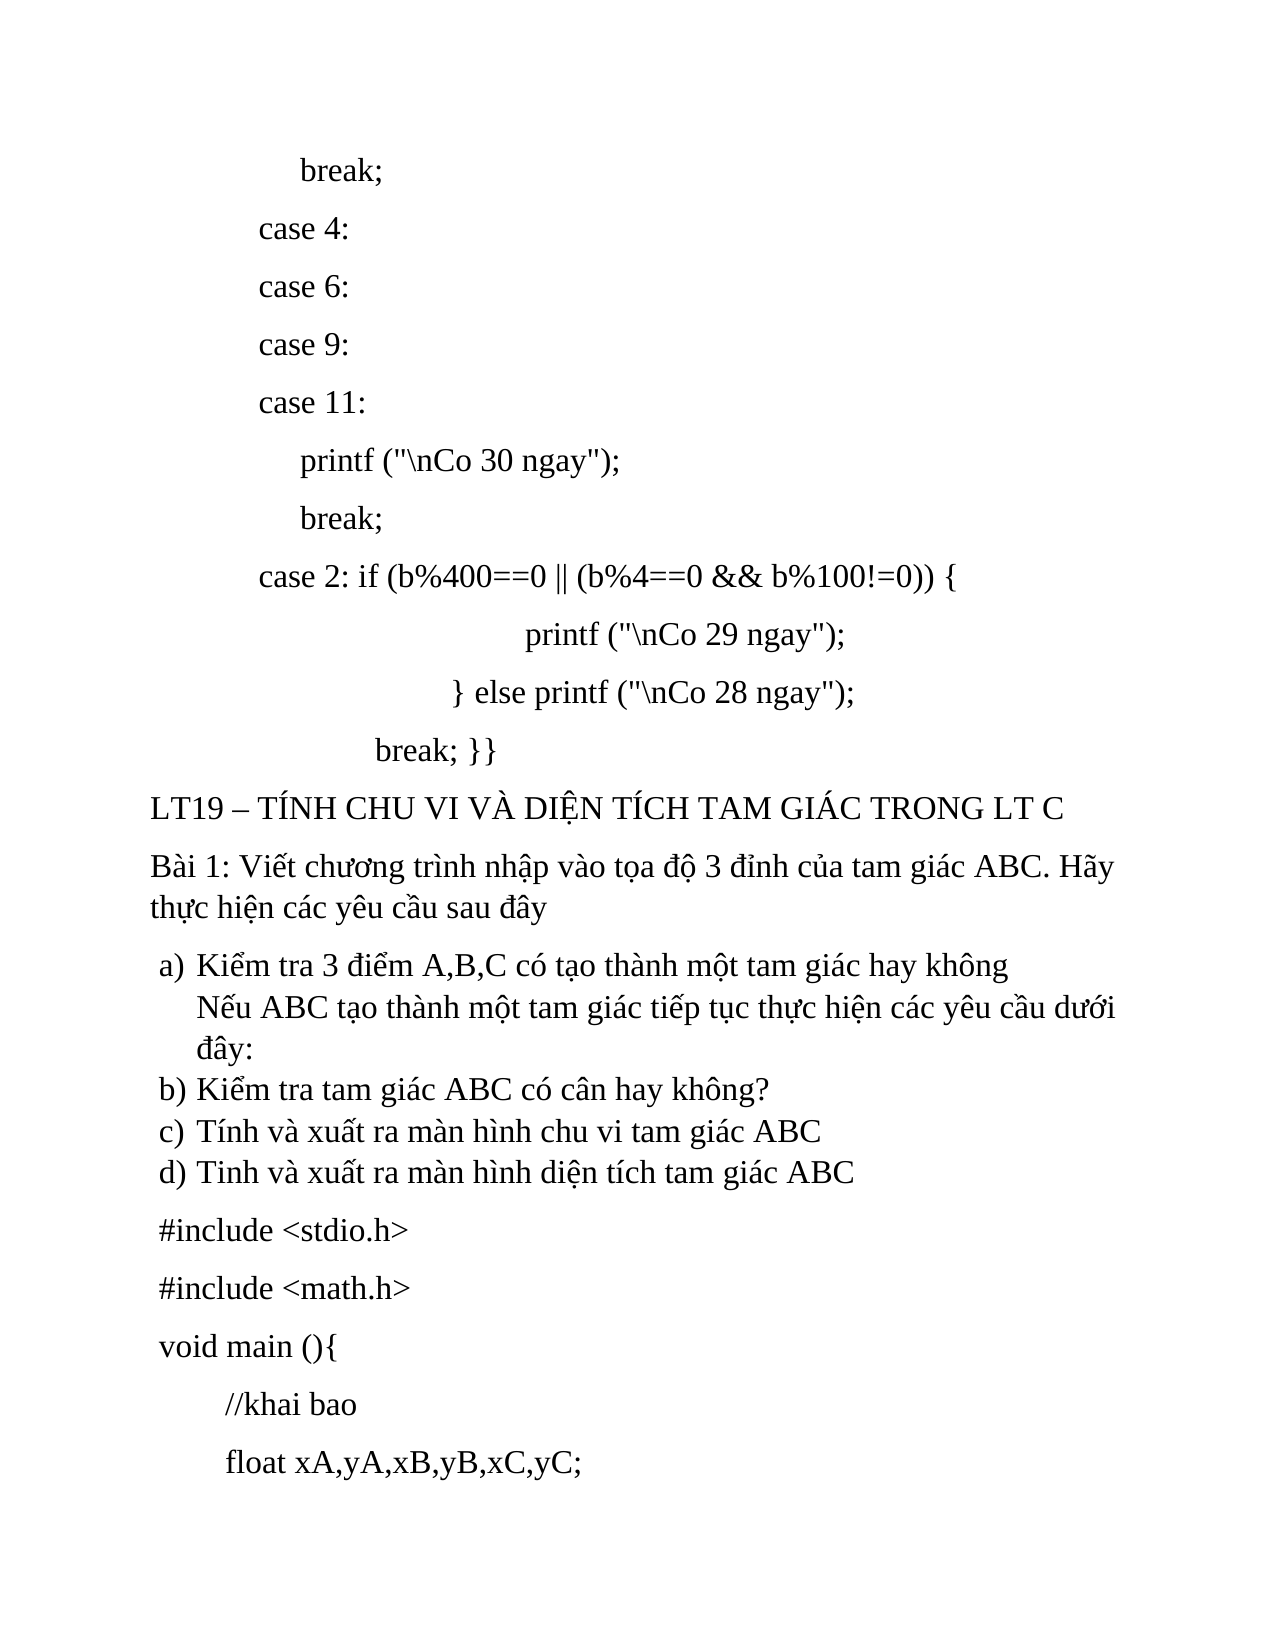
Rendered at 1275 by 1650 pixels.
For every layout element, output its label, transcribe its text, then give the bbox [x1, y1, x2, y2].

text void main (){ [159, 1326, 1125, 1365]
text case 6: [150, 266, 1125, 304]
text case 2: if (b%400==0 || (b%4==0 && b%100!=0)) { [150, 556, 1125, 594]
text Bài 1: Viết chương trình nhập vào tọa độ 3 đỉnh của tam giác ABC. Hãy thực hiện các yêu cầu sau đây [150, 846, 1125, 926]
text break; [150, 498, 1125, 536]
text } else printf ("\nCo 28 ngay"); [150, 672, 1125, 711]
text printf ("\nCo 29 ngay"); [150, 614, 1125, 652]
text //khai bao [159, 1384, 1125, 1423]
list Tinh và xuất ra màn hình diện tích tam giác ABC [159, 1152, 1125, 1191]
text float xA,yA,xB,yB,xC,yC; [159, 1442, 1125, 1481]
text LT19 – TÍNH CHU VI VÀ DIỆN TÍCH TAM GIÁC TRONG LT C [150, 788, 1125, 827]
text case 11: [150, 382, 1125, 420]
text #include <math.h> [159, 1268, 1125, 1307]
text printf ("\nCo 30 ngay"); [150, 440, 1125, 478]
list Kiểm tra 3 điểm A,B,C có tạo thành một tam giác hay không [159, 946, 1125, 984]
list Kiểm tra tam giác ABC có cân hay không? [159, 1070, 1125, 1108]
list Tính và xuất ra màn hình chu vi tam giác ABC [159, 1111, 1125, 1149]
text #include <stdio.h> [159, 1210, 1125, 1249]
text case 9: [150, 324, 1125, 362]
list Nếu ABC tạo thành một tam giác tiếp tục thực hiện các yêu cầu dưới đây: [196, 987, 1125, 1067]
text case 4: [150, 208, 1125, 246]
text break; [150, 150, 1125, 188]
text break; }} [150, 730, 1125, 768]
